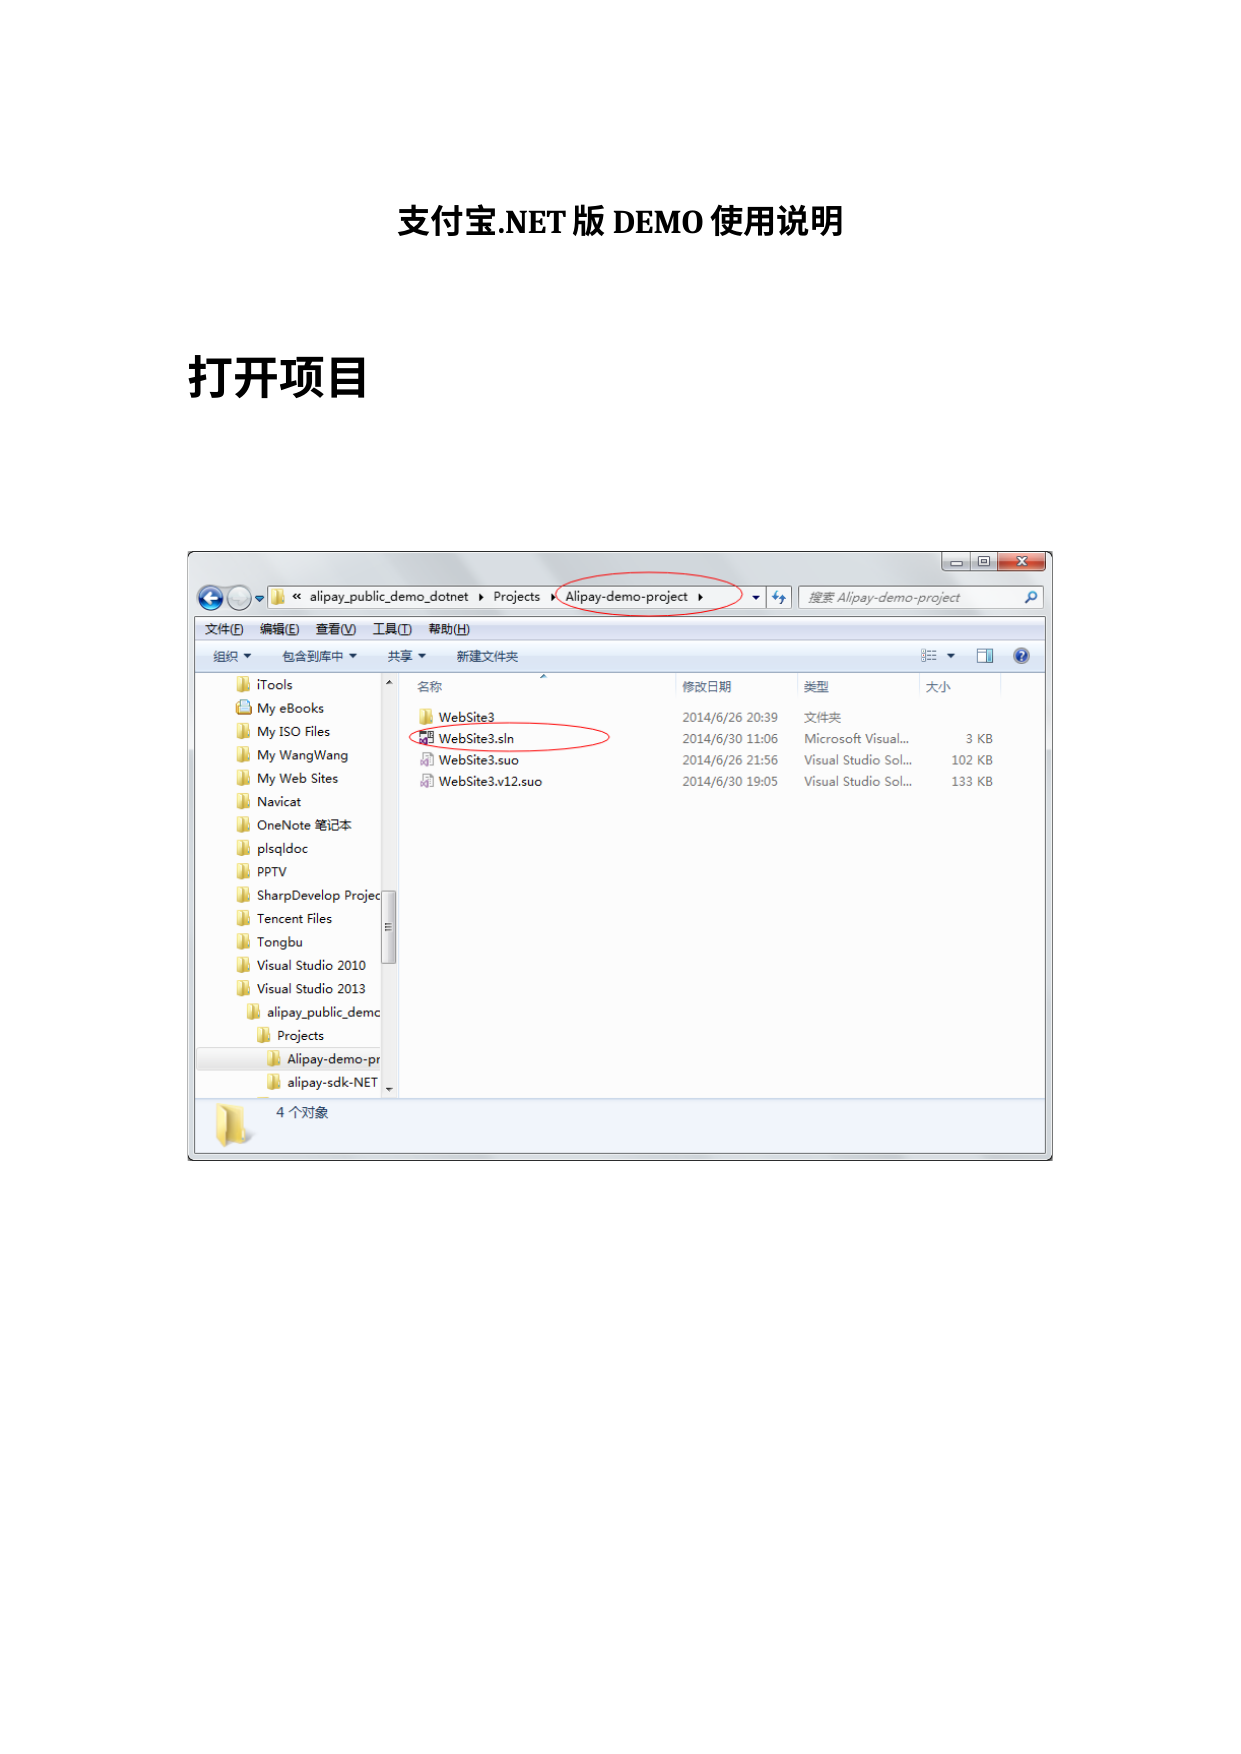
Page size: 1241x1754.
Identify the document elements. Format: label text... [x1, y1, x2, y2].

subtitle 打开项目 [187, 326, 1053, 424]
picture [187, 551, 1053, 1161]
title 支付宝.NET版DEMO使用说明 [187, 187, 1053, 252]
